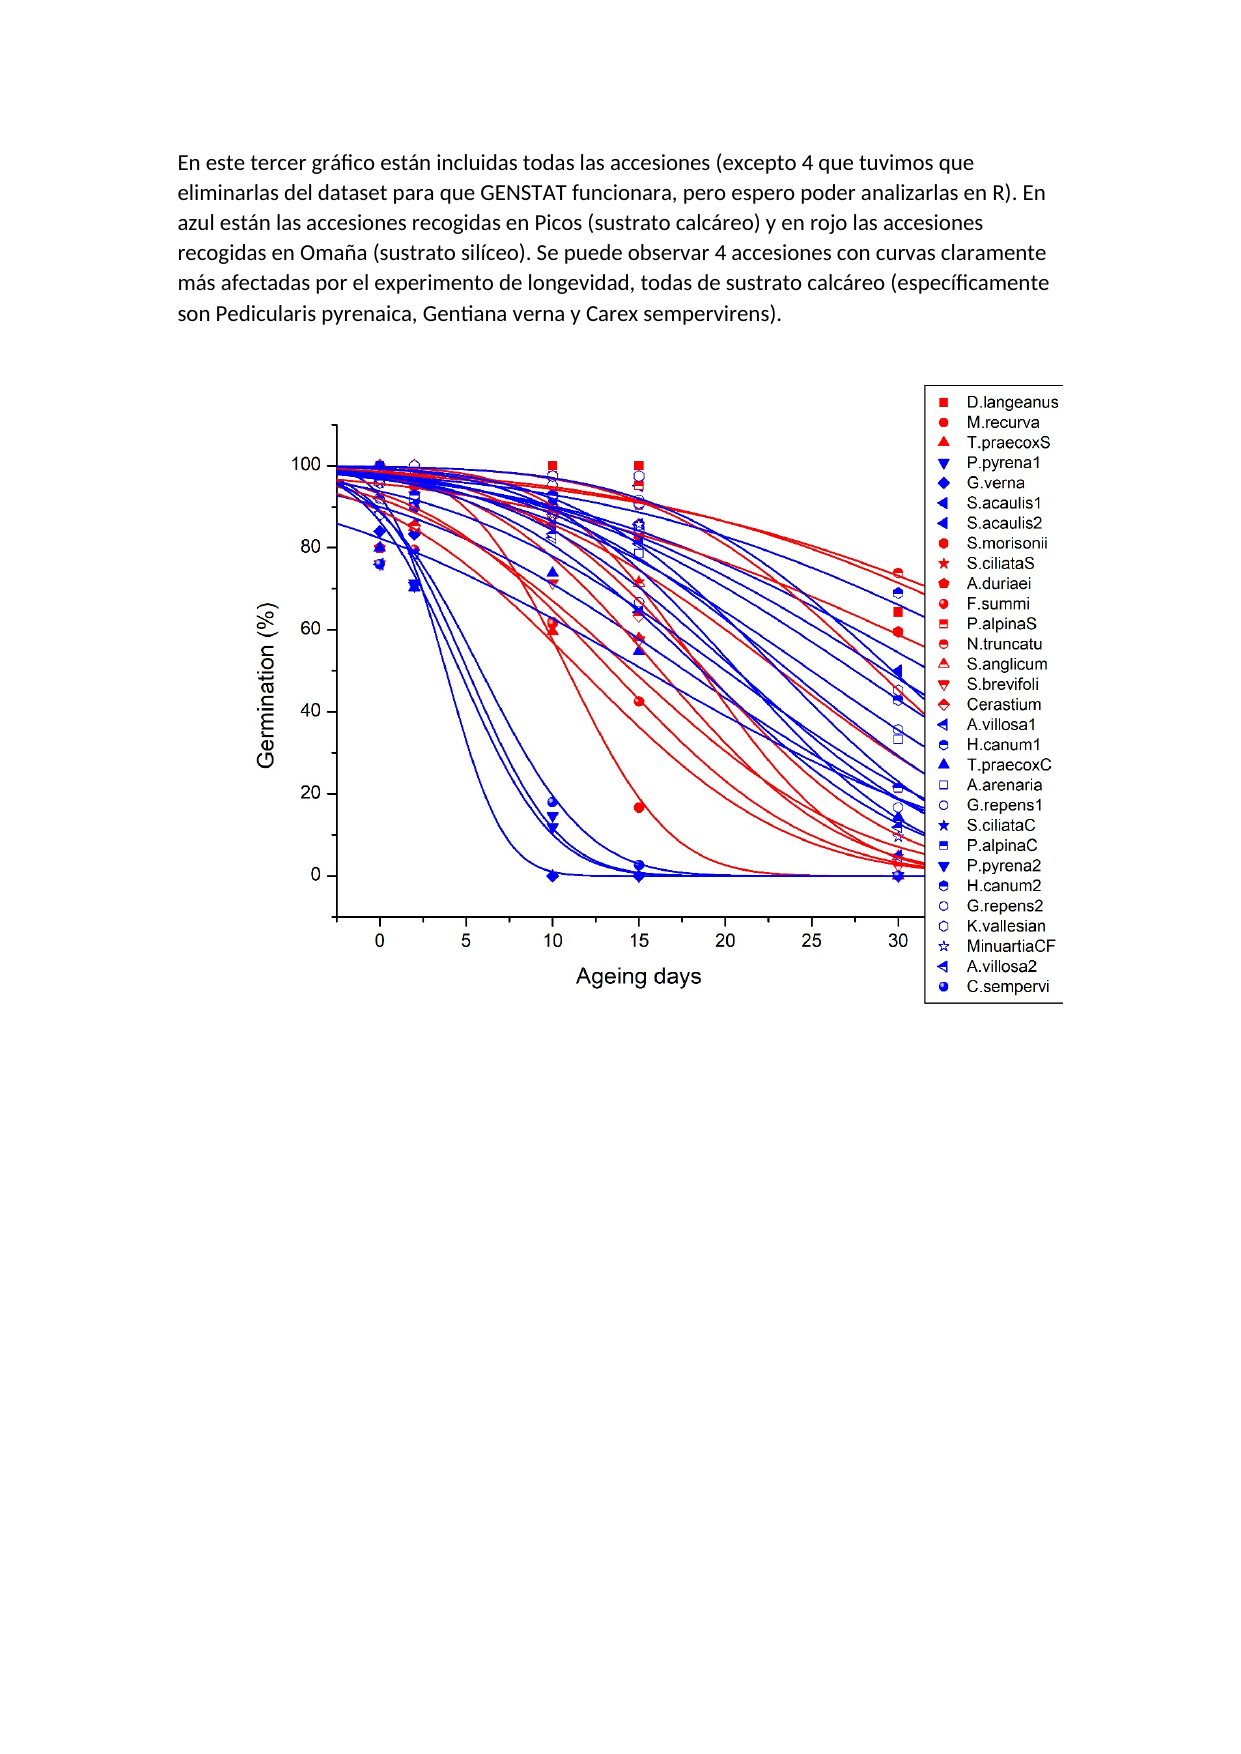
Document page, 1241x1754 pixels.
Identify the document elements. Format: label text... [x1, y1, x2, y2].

text En este tercer gráfico están incluidas todas las accesiones (excepto 4 que tuvimos que eliminarlas del dataset para que GENSTAT funcionara, pero espero poder analizarlas en R). En azul están las accesiones recogidas en Picos (sustrato calcáreo) y en rojo las accesiones recogidas en Omaña (sustrato silíceo). Se puede observar 4 accesiones con curvas claramente más afectadas por el experimento de longevidad, todas de sustrato calcáreo (específicamente son Pedicularis pyrenaica, Gentiana verna y Carex sempervirens). [177, 148, 1063, 327]
picture [177, 345, 1063, 1030]
